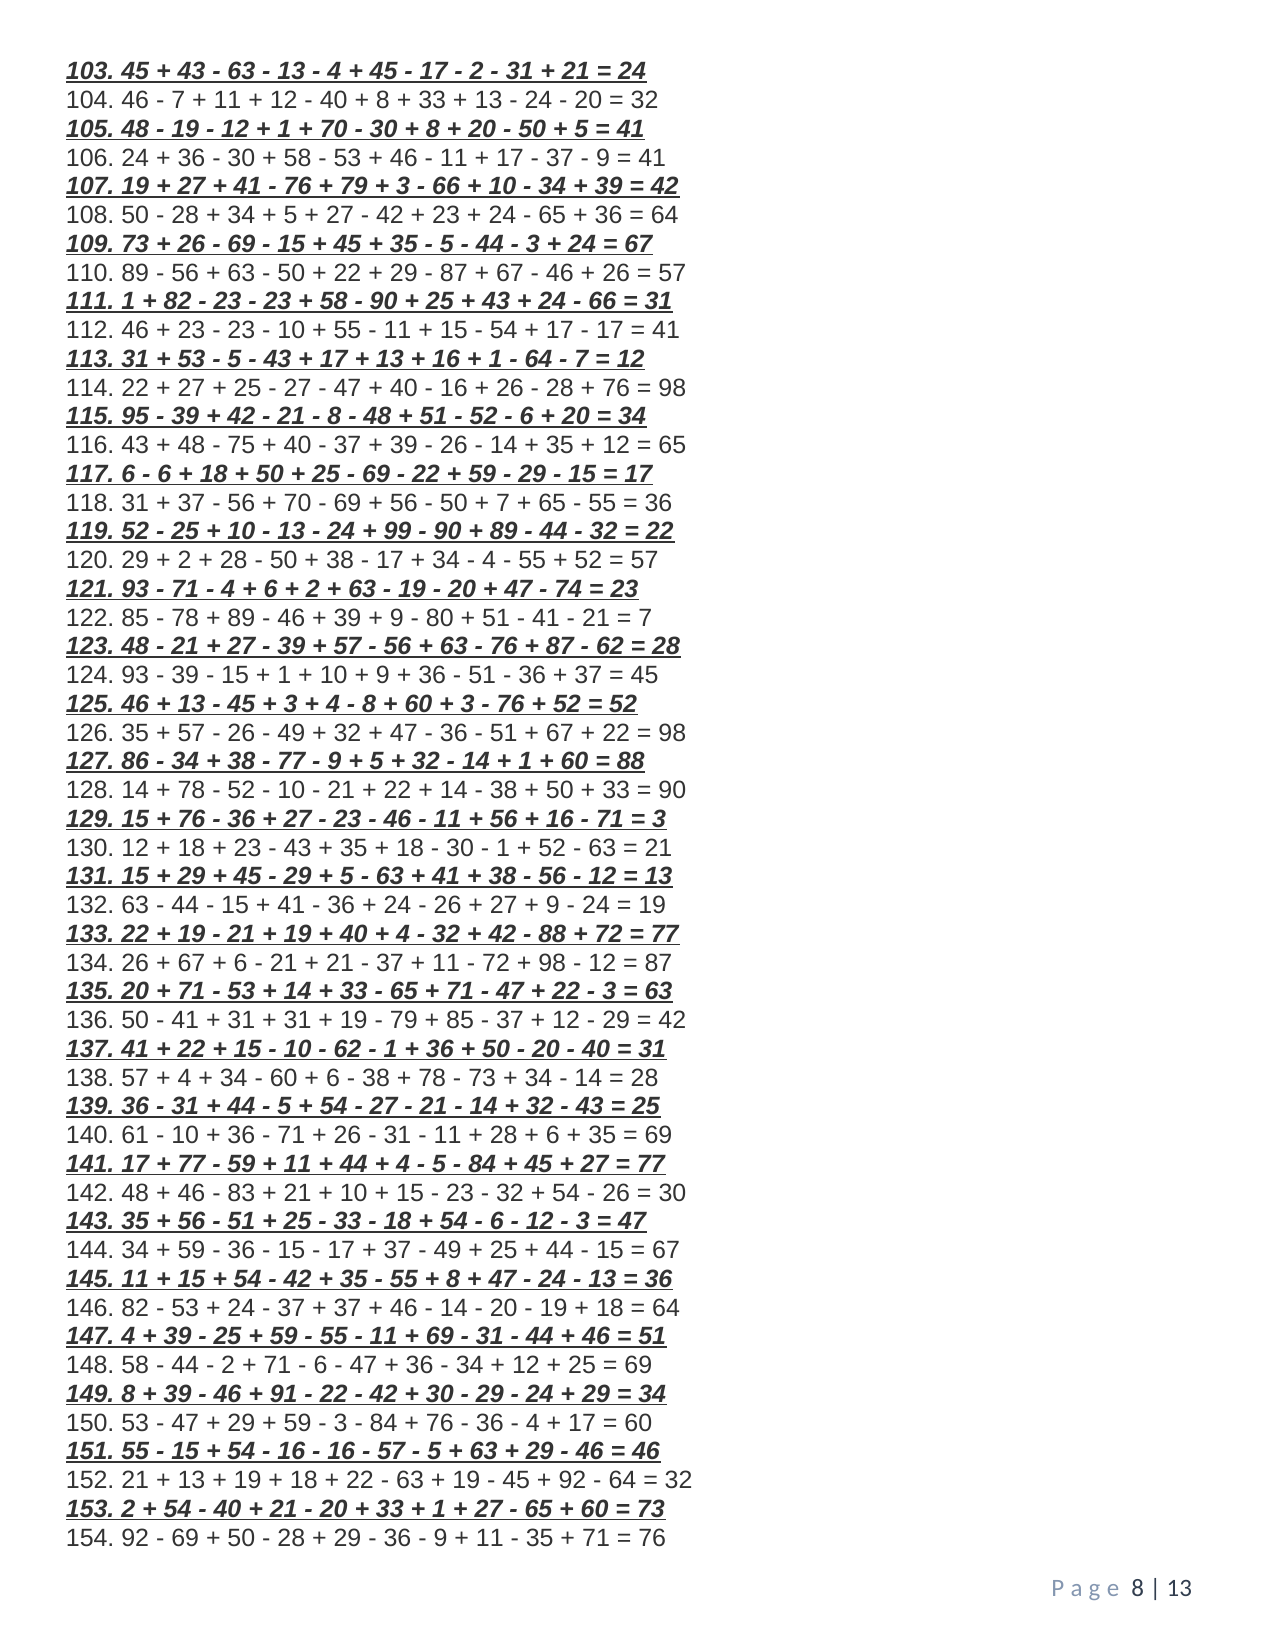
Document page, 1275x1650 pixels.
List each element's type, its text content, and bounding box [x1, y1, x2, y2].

text 153. 2 + 54 - 40 + 21 - 20 + 33 + 1 + 27 - 65 + 60 = 73 [66, 1494, 1219, 1522]
text 105. 48 - 19 - 12 + 1 + 70 - 30 + 8 + 20 - 50 + 5 = 41 [66, 114, 1219, 142]
text 116. 43 + 48 - 75 + 40 - 37 + 39 - 26 - 14 + 35 + 12 = 65 [66, 430, 1219, 459]
text 134. 26 + 67 + 6 - 21 + 21 - 37 + 11 - 72 + 98 - 12 = 87 [66, 947, 1219, 976]
text 115. 95 - 39 + 42 - 21 - 8 - 48 + 51 - 52 - 6 + 20 = 34 [66, 401, 1219, 430]
text 138. 57 + 4 + 34 - 60 + 6 - 38 + 78 - 73 + 34 - 14 = 28 [66, 1062, 1219, 1091]
text 119. 52 - 25 + 10 - 13 - 24 + 99 - 90 + 89 - 44 - 32 = 22 [66, 516, 1219, 545]
text 122. 85 - 78 + 89 - 46 + 39 + 9 - 80 + 51 - 41 - 21 = 7 [66, 602, 1219, 631]
text 109. 73 + 26 - 69 - 15 + 45 + 35 - 5 - 44 - 3 + 24 = 67 [66, 229, 1219, 257]
text 129. 15 + 76 - 36 + 27 - 23 - 46 - 11 + 56 + 16 - 71 = 3 [66, 804, 1219, 832]
text 107. 19 + 27 + 41 - 76 + 79 + 3 - 66 + 10 - 34 + 39 = 42 [66, 171, 1219, 200]
text 108. 50 - 28 + 34 + 5 + 27 - 42 + 23 + 24 - 65 + 36 = 64 [66, 200, 1219, 229]
text 139. 36 - 31 + 44 - 5 + 54 - 27 - 21 - 14 + 32 - 43 = 25 [66, 1091, 1219, 1120]
text 118. 31 + 37 - 56 + 70 - 69 + 56 - 50 + 7 + 65 - 55 = 36 [66, 487, 1219, 516]
text 110. 89 - 56 + 63 - 50 + 22 + 29 - 87 + 67 - 46 + 26 = 57 [66, 257, 1219, 286]
text 112. 46 + 23 - 23 - 10 + 55 - 11 + 15 - 54 + 17 - 17 = 41 [66, 315, 1219, 344]
text 146. 82 - 53 + 24 - 37 + 37 + 46 - 14 - 20 - 19 + 18 = 64 [66, 1292, 1219, 1321]
text 113. 31 + 53 - 5 - 43 + 17 + 13 + 16 + 1 - 64 - 7 = 12 [66, 344, 1219, 372]
text 125. 46 + 13 - 45 + 3 + 4 - 8 + 60 + 3 - 76 + 52 = 52 [66, 689, 1219, 717]
text 131. 15 + 29 + 45 - 29 + 5 - 63 + 41 + 38 - 56 - 12 = 13 [66, 861, 1219, 890]
text 123. 48 - 21 + 27 - 39 + 57 - 56 + 63 - 76 + 87 - 62 = 28 [66, 631, 1219, 660]
text 114. 22 + 27 + 25 - 27 - 47 + 40 - 16 + 26 - 28 + 76 = 98 [66, 372, 1219, 401]
text 132. 63 - 44 - 15 + 41 - 36 + 24 - 26 + 27 + 9 - 24 = 19 [66, 890, 1219, 919]
text 152. 21 + 13 + 19 + 18 + 22 - 63 + 19 - 45 + 92 - 64 = 32 [66, 1465, 1219, 1494]
text 120. 29 + 2 + 28 - 50 + 38 - 17 + 34 - 4 - 55 + 52 = 57 [66, 545, 1219, 574]
text 117. 6 - 6 + 18 + 50 + 25 - 69 - 22 + 59 - 29 - 15 = 17 [66, 459, 1219, 487]
text 136. 50 - 41 + 31 + 31 + 19 - 79 + 85 - 37 + 12 - 29 = 42 [66, 1005, 1219, 1034]
text 135. 20 + 71 - 53 + 14 + 33 - 65 + 71 - 47 + 22 - 3 = 63 [66, 976, 1219, 1005]
text 142. 48 + 46 - 83 + 21 + 10 + 15 - 23 - 32 + 54 - 26 = 30 [66, 1177, 1219, 1206]
text 145. 11 + 15 + 54 - 42 + 35 - 55 + 8 + 47 - 24 - 13 = 36 [66, 1264, 1219, 1292]
text 150. 53 - 47 + 29 + 59 - 3 - 84 + 76 - 36 - 4 + 17 = 60 [66, 1407, 1219, 1436]
text 148. 58 - 44 - 2 + 71 - 6 - 47 + 36 - 34 + 12 + 25 = 69 [66, 1350, 1219, 1379]
text 137. 41 + 22 + 15 - 10 - 62 - 1 + 36 + 50 - 20 - 40 = 31 [66, 1034, 1219, 1062]
text 147. 4 + 39 - 25 + 59 - 55 - 11 + 69 - 31 - 44 + 46 = 51 [66, 1321, 1219, 1350]
text 111. 1 + 82 - 23 - 23 + 58 - 90 + 25 + 43 + 24 - 66 = 31 [66, 286, 1219, 315]
text 133. 22 + 19 - 21 + 19 + 40 + 4 - 32 + 42 - 88 + 72 = 77 [66, 919, 1219, 947]
text 151. 55 - 15 + 54 - 16 - 16 - 57 - 5 + 63 + 29 - 46 = 46 [66, 1436, 1219, 1465]
text 140. 61 - 10 + 36 - 71 + 26 - 31 - 11 + 28 + 6 + 35 = 69 [66, 1120, 1219, 1149]
text 128. 14 + 78 - 52 - 10 - 21 + 22 + 14 - 38 + 50 + 33 = 90 [66, 775, 1219, 804]
text 144. 34 + 59 - 36 - 15 - 17 + 37 - 49 + 25 + 44 - 15 = 67 [66, 1235, 1219, 1264]
text 154. 92 - 69 + 50 - 28 + 29 - 36 - 9 + 11 - 35 + 71 = 76 [66, 1522, 1219, 1551]
text 143. 35 + 56 - 51 + 25 - 33 - 18 + 54 - 6 - 12 - 3 = 47 [66, 1206, 1219, 1235]
text 104. 46 - 7 + 11 + 12 - 40 + 8 + 33 + 13 - 24 - 20 = 32 [66, 85, 1219, 114]
text 106. 24 + 36 - 30 + 58 - 53 + 46 - 11 + 17 - 37 - 9 = 41 [66, 142, 1219, 171]
text 126. 35 + 57 - 26 - 49 + 32 + 47 - 36 - 51 + 67 + 22 = 98 [66, 717, 1219, 746]
text 149. 8 + 39 - 46 + 91 - 22 - 42 + 30 - 29 - 24 + 29 = 34 [66, 1379, 1219, 1407]
text 127. 86 - 34 + 38 - 77 - 9 + 5 + 32 - 14 + 1 + 60 = 88 [66, 746, 1219, 775]
text 141. 17 + 77 - 59 + 11 + 44 + 4 - 5 - 84 + 45 + 27 = 77 [66, 1149, 1219, 1177]
text 124. 93 - 39 - 15 + 1 + 10 + 9 + 36 - 51 - 36 + 37 = 45 [66, 660, 1219, 689]
text 130. 12 + 18 + 23 - 43 + 35 + 18 - 30 - 1 + 52 - 63 = 21 [66, 832, 1219, 861]
text 103. 45 + 43 - 63 - 13 - 4 + 45 - 17 - 2 - 31 + 21 = 24 [66, 56, 1219, 85]
text 121. 93 - 71 - 4 + 6 + 2 + 63 - 19 - 20 + 47 - 74 = 23 [66, 574, 1219, 602]
